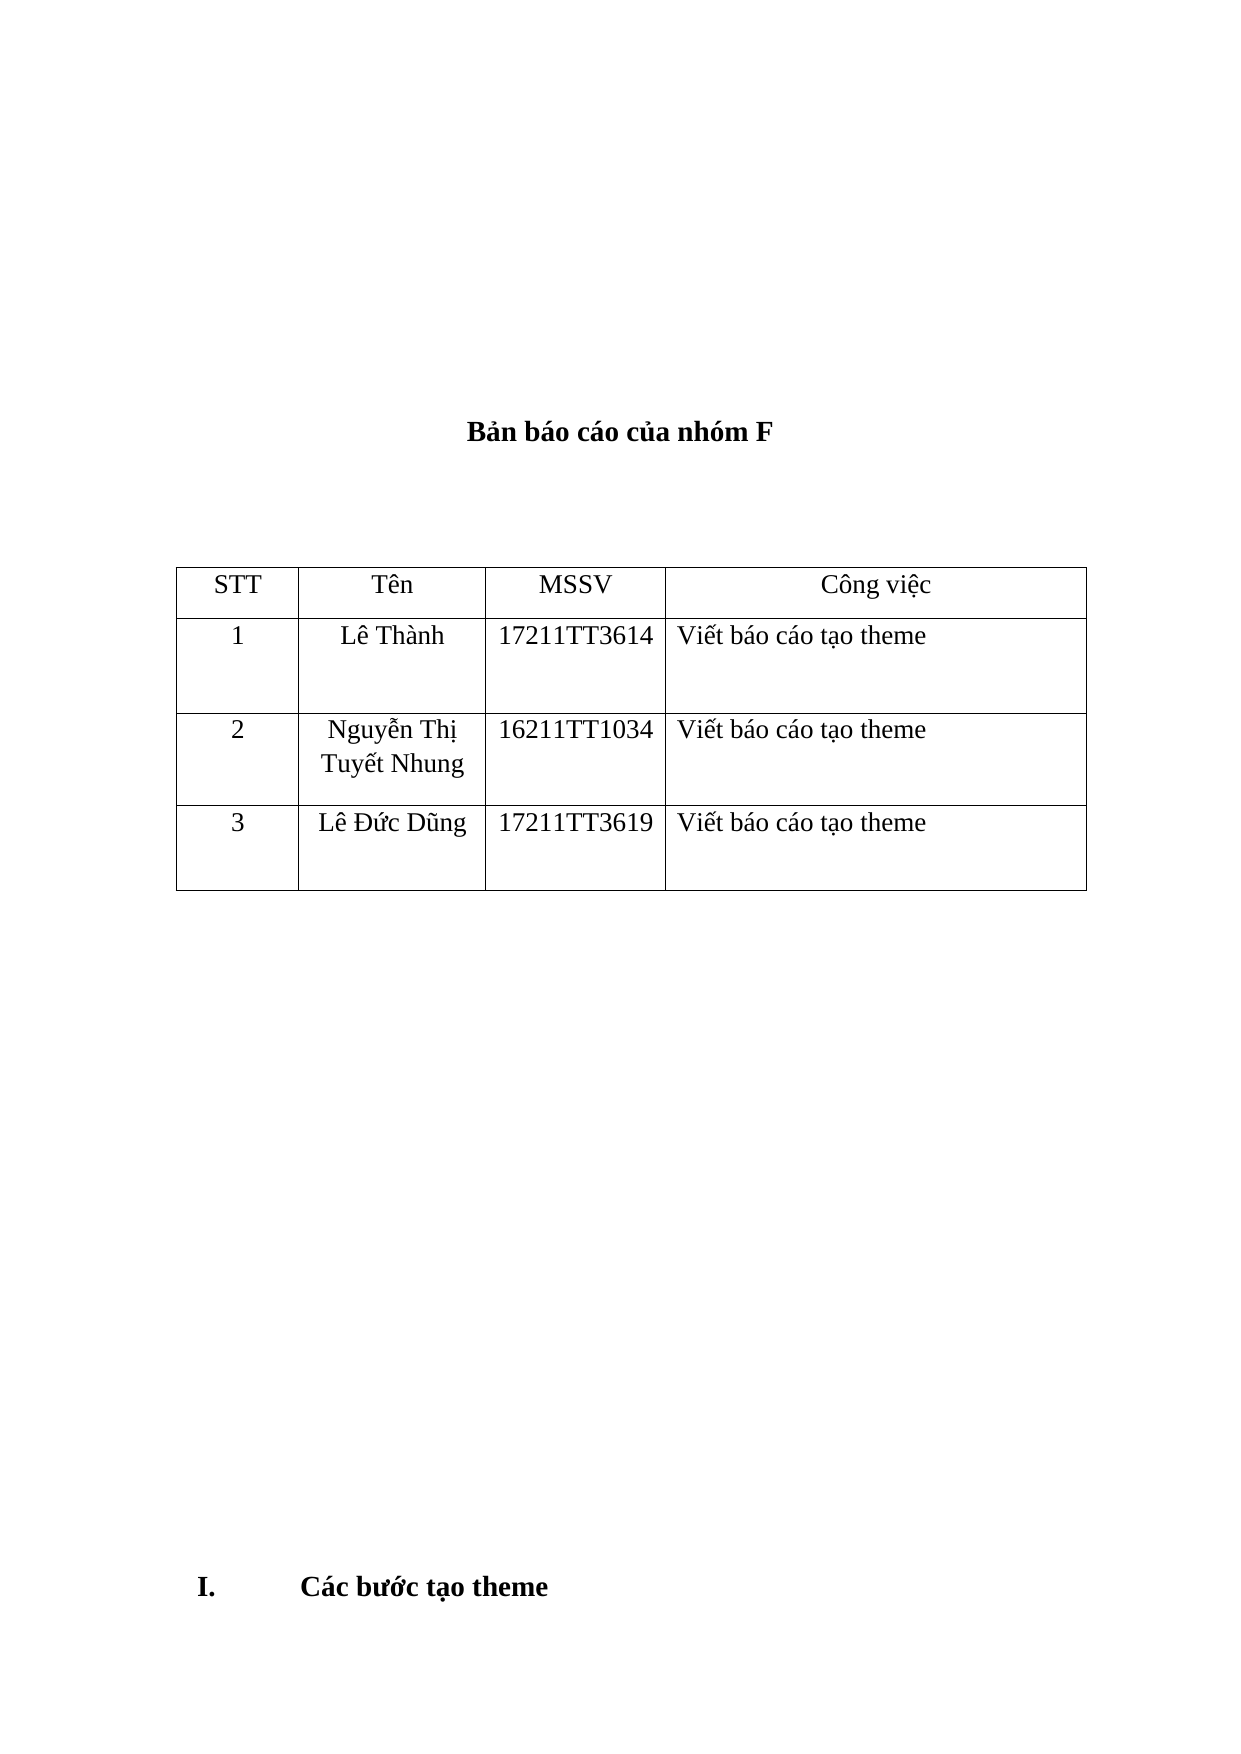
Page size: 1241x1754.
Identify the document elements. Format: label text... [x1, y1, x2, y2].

table_cell 1 [177, 619, 298, 713]
table_header MSSV [486, 568, 665, 618]
table_cell Lê Đức Dũng [299, 806, 485, 890]
table_cell 2 [177, 714, 298, 805]
table_cell Lê Thành [299, 619, 485, 713]
table_cell Nguyễn Thị Tuyết Nhung [299, 714, 485, 805]
table_cell 16211TT1034 [486, 714, 665, 805]
table_cell 17211TT3619 [486, 806, 665, 890]
table_header Công việc [666, 568, 1086, 618]
table_cell Viết báo cáo tạo theme [666, 806, 1086, 890]
list Các bước tạo theme [197, 1569, 1053, 1602]
table_header Tên [299, 568, 485, 618]
text Bản báo cáo của nhóm F [187, 414, 1053, 448]
table_cell 3 [177, 806, 298, 890]
table_cell 17211TT3614 [486, 619, 665, 713]
table_cell Viết báo cáo tạo theme [666, 714, 1086, 805]
table_header STT [177, 568, 298, 618]
table_cell Viết báo cáo tạo theme [666, 619, 1086, 713]
